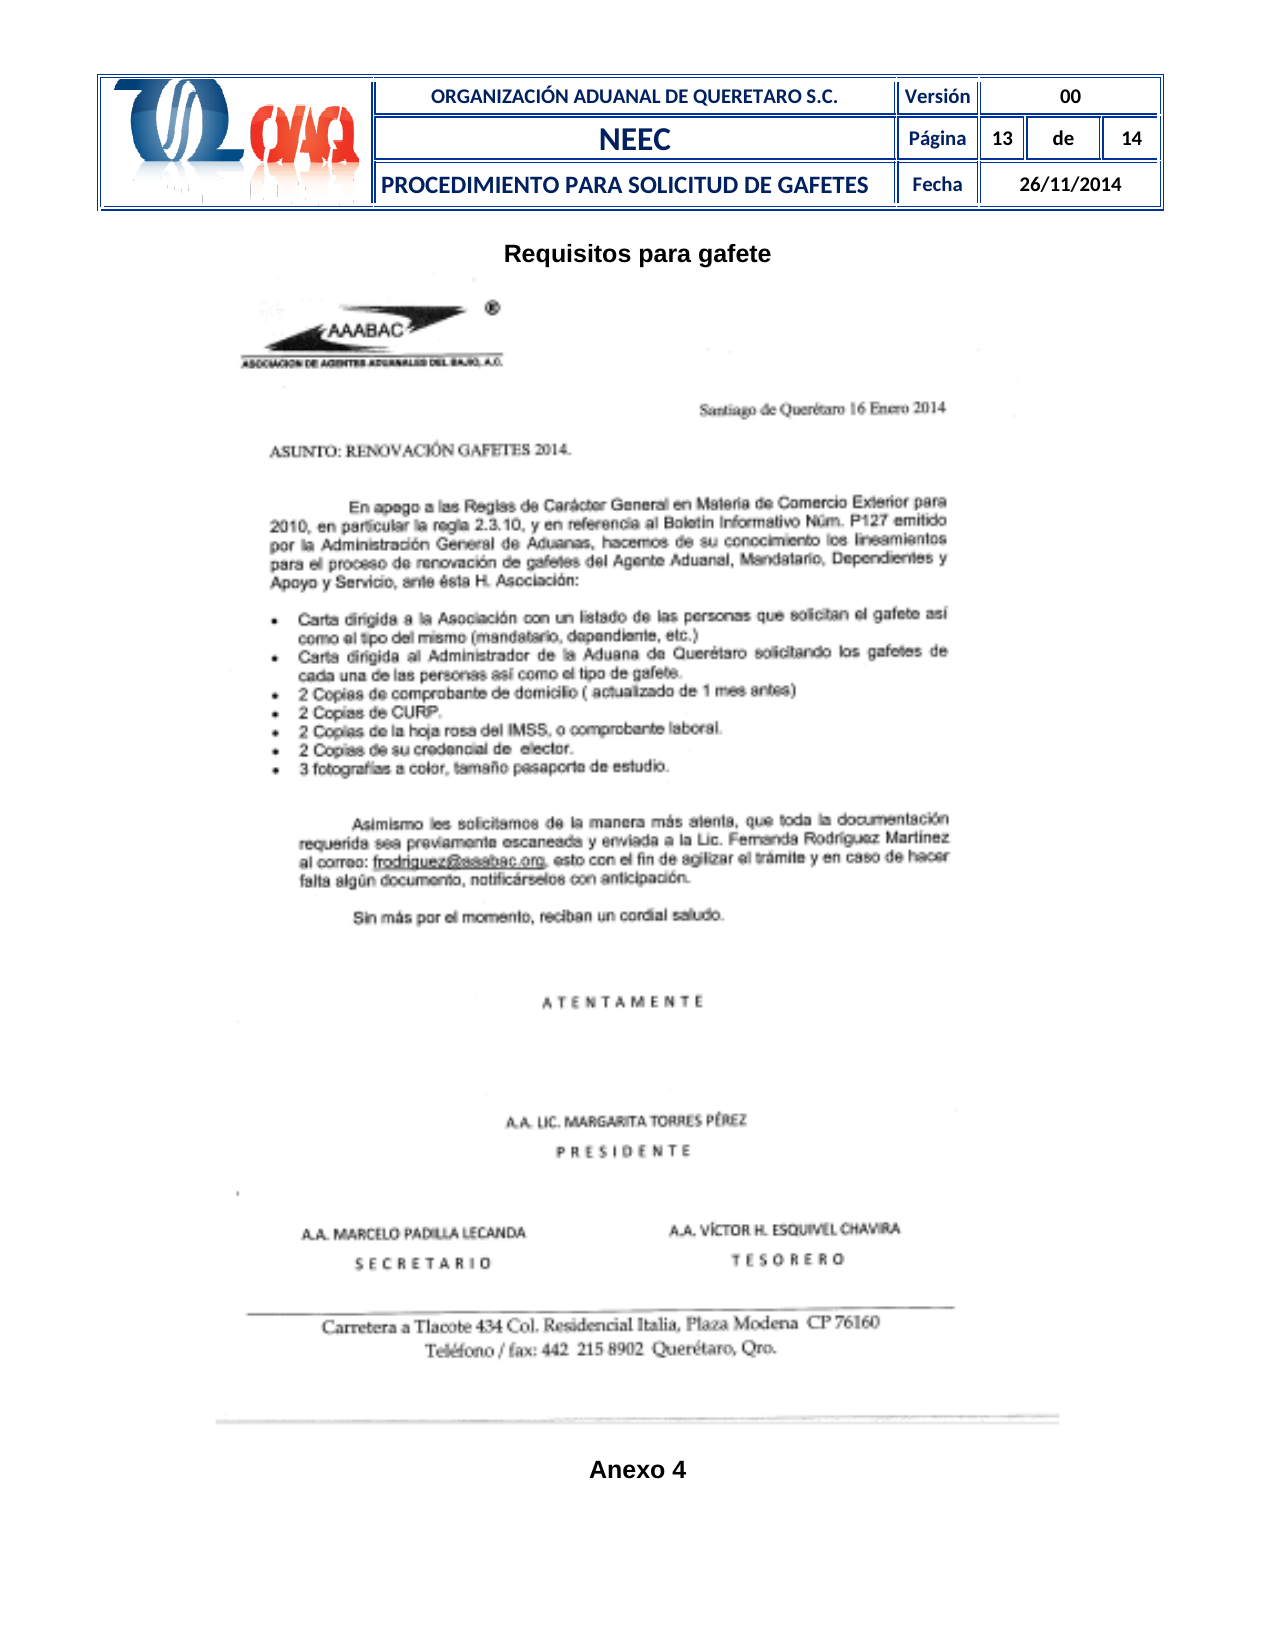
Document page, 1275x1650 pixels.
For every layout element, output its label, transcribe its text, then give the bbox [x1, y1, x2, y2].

text Requisitos para gafete [177, 239, 1098, 268]
text Anexo 4 [177, 1455, 1098, 1484]
picture [113, 78, 360, 206]
picture [215, 268, 1060, 1427]
